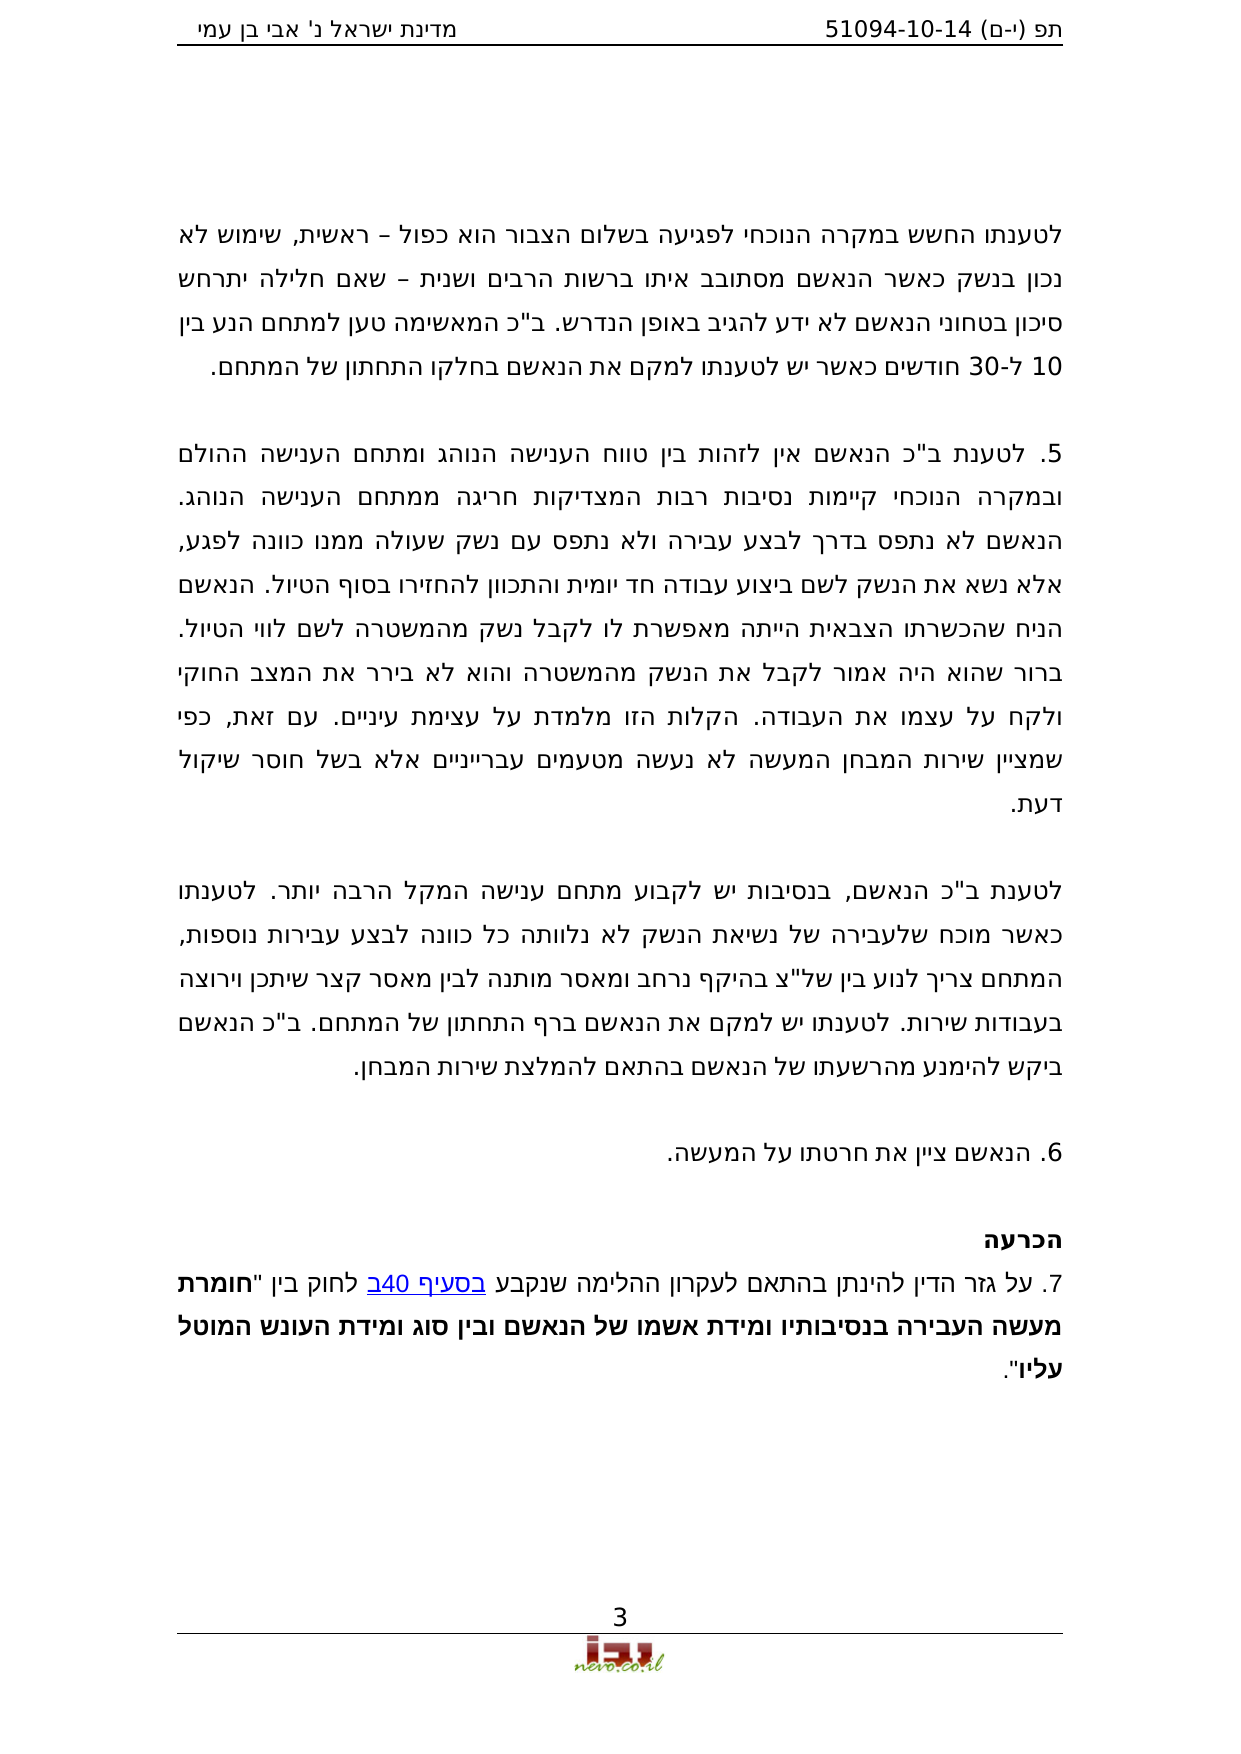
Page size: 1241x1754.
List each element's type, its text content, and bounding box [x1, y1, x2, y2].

text לטענתו החשש במקרה הנוכחי לפגיעה בשלום הצבור הוא כפול – ראשית, שימוש לא נכון בנשק כאשר הנאשם מסתובב איתו ברשות הרבים ושנית – שאם חלילה יתרחש סיכון בטחוני הנאשם לא ידע להגיב באופן הנדרש. ב"כ המאשימה טען למתחם הנע בין 10 ל-30 חודשים כאשר יש לטענתו למקם את הנאשם בחלקו התחתון של המתחם. [177, 220, 1063, 381]
text 5. לטענת ב"כ הנאשם אין לזהות בין טווח הענישה הנוהג ומתחם הענישה ההולם ובמקרה הנוכחי קיימות נסיבות רבות המצדיקות חריגה ממתחם הענישה הנוהג. הנאשם לא נתפס בדרך לבצע עבירה ולא נתפס עם נשק שעולה ממנו כוונה לפגע, אלא נשא את הנשק לשם ביצוע עבודה חד יומית והתכוון להחזירו בסוף הטיול. הנאשם הניח שהכשרתו הצבאית הייתה מאפשרת לו לקבל נשק מהמשטרה לשם לווי הטיול. ברור שהוא היה אמור לקבל את הנשק מהמשטרה והוא לא בירר את המצב החוקי ולקח על עצמו את העבודה. הקלות הזו מלמדת על עצימת עיניים. עם זאת, כפי שמציין שירות המבחן המעשה לא נעשה מטעמים עברייניים אלא בשל חוסר שיקול דעת. [177, 439, 1063, 819]
text הכרעה [177, 1226, 1063, 1255]
text 7. על גזר הדין להינתן בהתאם לעקרון ההלימה שנקבע בסעיף 40ב לחוק בין "חומרת מעשה העבירה בנסיבותיו ומידת אשמו של הנאשם ובין סוג ומידת העונש המוטל עליו". [177, 1269, 1063, 1384]
text לטענת ב"כ הנאשם, בנסיבות יש לקבוע מתחם ענישה המקל הרבה יותר. לטענתו כאשר מוכח שלעבירה של נשיאת הנשק לא נלוותה כל כוונה לבצע עבירות נוספות, המתחם צריך לנוע בין של"צ בהיקף נרחב ומאסר מותנה לבין מאסר קצר שיתכן וירוצה בעבודות שירות. לטענתו יש למקם את הנאשם ברף התחתון של המתחם. ב"כ הנאשם ביקש להימנע מהרשעתו של הנאשם בהתאם להמלצת שירות המבחן. [177, 876, 1063, 1081]
picture [574, 1635, 666, 1673]
text 6. הנאשם ציין את חרטתו על המעשה. [177, 1139, 1063, 1168]
